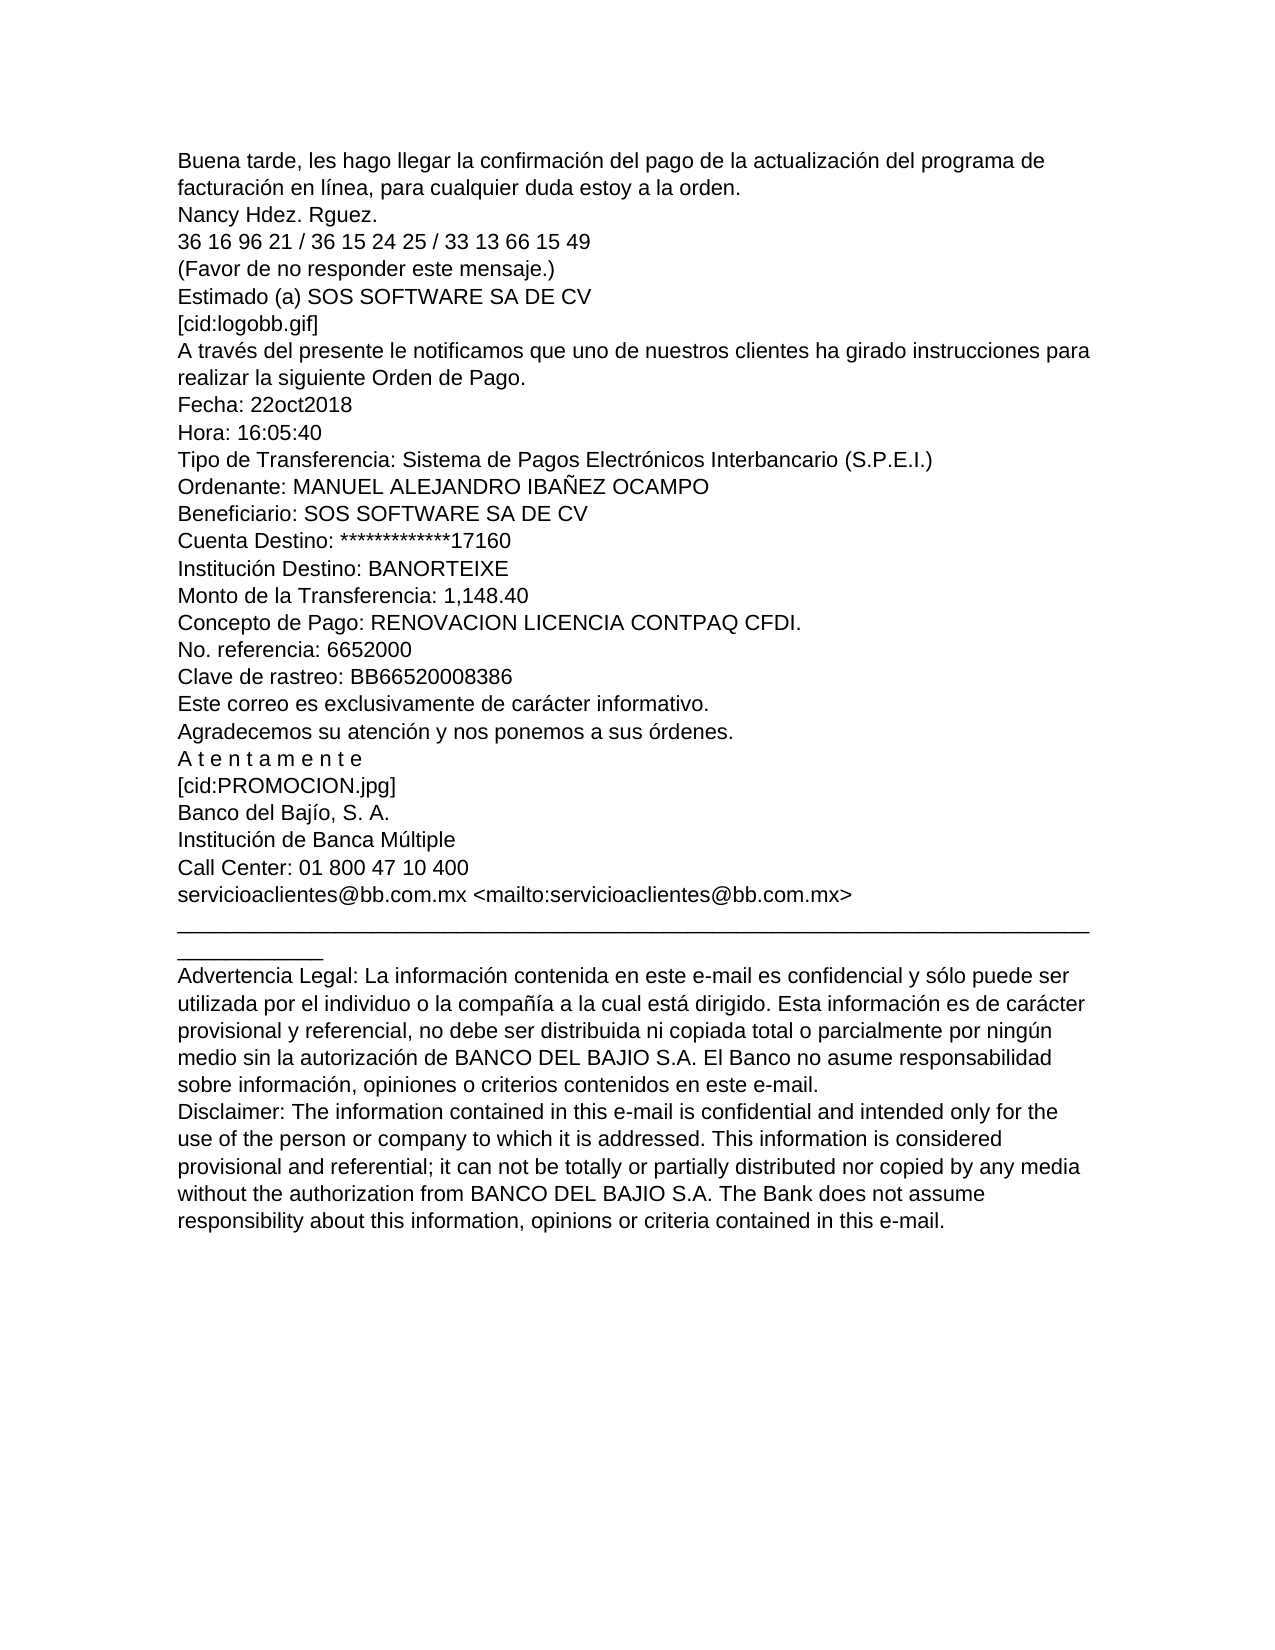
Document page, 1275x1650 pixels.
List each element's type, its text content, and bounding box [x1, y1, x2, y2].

text Buena tarde, les hago llegar la confirmación del pago de la actualización del programa de facturación en línea, para cualquier duda estoy a la orden. Nancy Hdez. Rguez. 36 16 96 21 / 36 15 24 25 / 33 13 66 15 49 (Favor de no responder este mensaje.) Estimado (a) SOS SOFTWARE SA DE CV [cid:logobb.gif] A través del presente le notificamos que uno de nuestros clientes ha girado instrucciones para realizar la siguiente Orden de Pago. Fecha: 22oct2018 Hora: 16:05:40 Tipo de Transferencia: Sistema de Pagos Electrónicos Interbancario (S.P.E.I.) Ordenante: MANUEL ALEJANDRO IBAÑEZ OCAMPO Beneficiario: SOS SOFTWARE SA DE CV Cuenta Destino: *************17160 Institución Destino: BANORTEIXE Monto de la Transferencia: 1,148.40 Concepto de Pago: RENOVACION LICENCIA CONTPAQ CFDI. No. referencia: 6652000 Clave de rastreo: BB66520008386 Este correo es exclusivamente de carácter informativo. Agradecemos su atención y nos ponemos a sus órdenes. A t e n t a m e n t e [cid:PROMOCION.jpg] Banco del Bajío, S. A. Institución de Banca Múltiple Call Center: 01 800 47 10 400 servicioaclientes@bb.com.mx <mailto:servicioaclientes@bb.com.mx> _______________________________________________________________________________________ Advertencia Legal: La información contenida en este e-mail es confidencial y sólo puede ser utilizada por el individuo o la compañía a la cual está dirigido. Esta información es de carácter provisional y referencial, no debe ser distribuida ni copiada total o parcialmente por ningún medio sin la autorización de BANCO DEL BAJIO S.A. El Banco no asume responsabilidad sobre información, opiniones o criterios contenidos en este e-mail. Disclaimer: The information contained in this e-mail is confidential and intended only for the use of the person or company to which it is addressed. This information is considered provisional and referential; it can not be totally or partially distributed nor copied by any media without the authorization from BANCO DEL BAJIO S.A. The Bank does not assume responsibility about this information, opinions or criteria contained in this e-mail. [177, 148, 1098, 1233]
